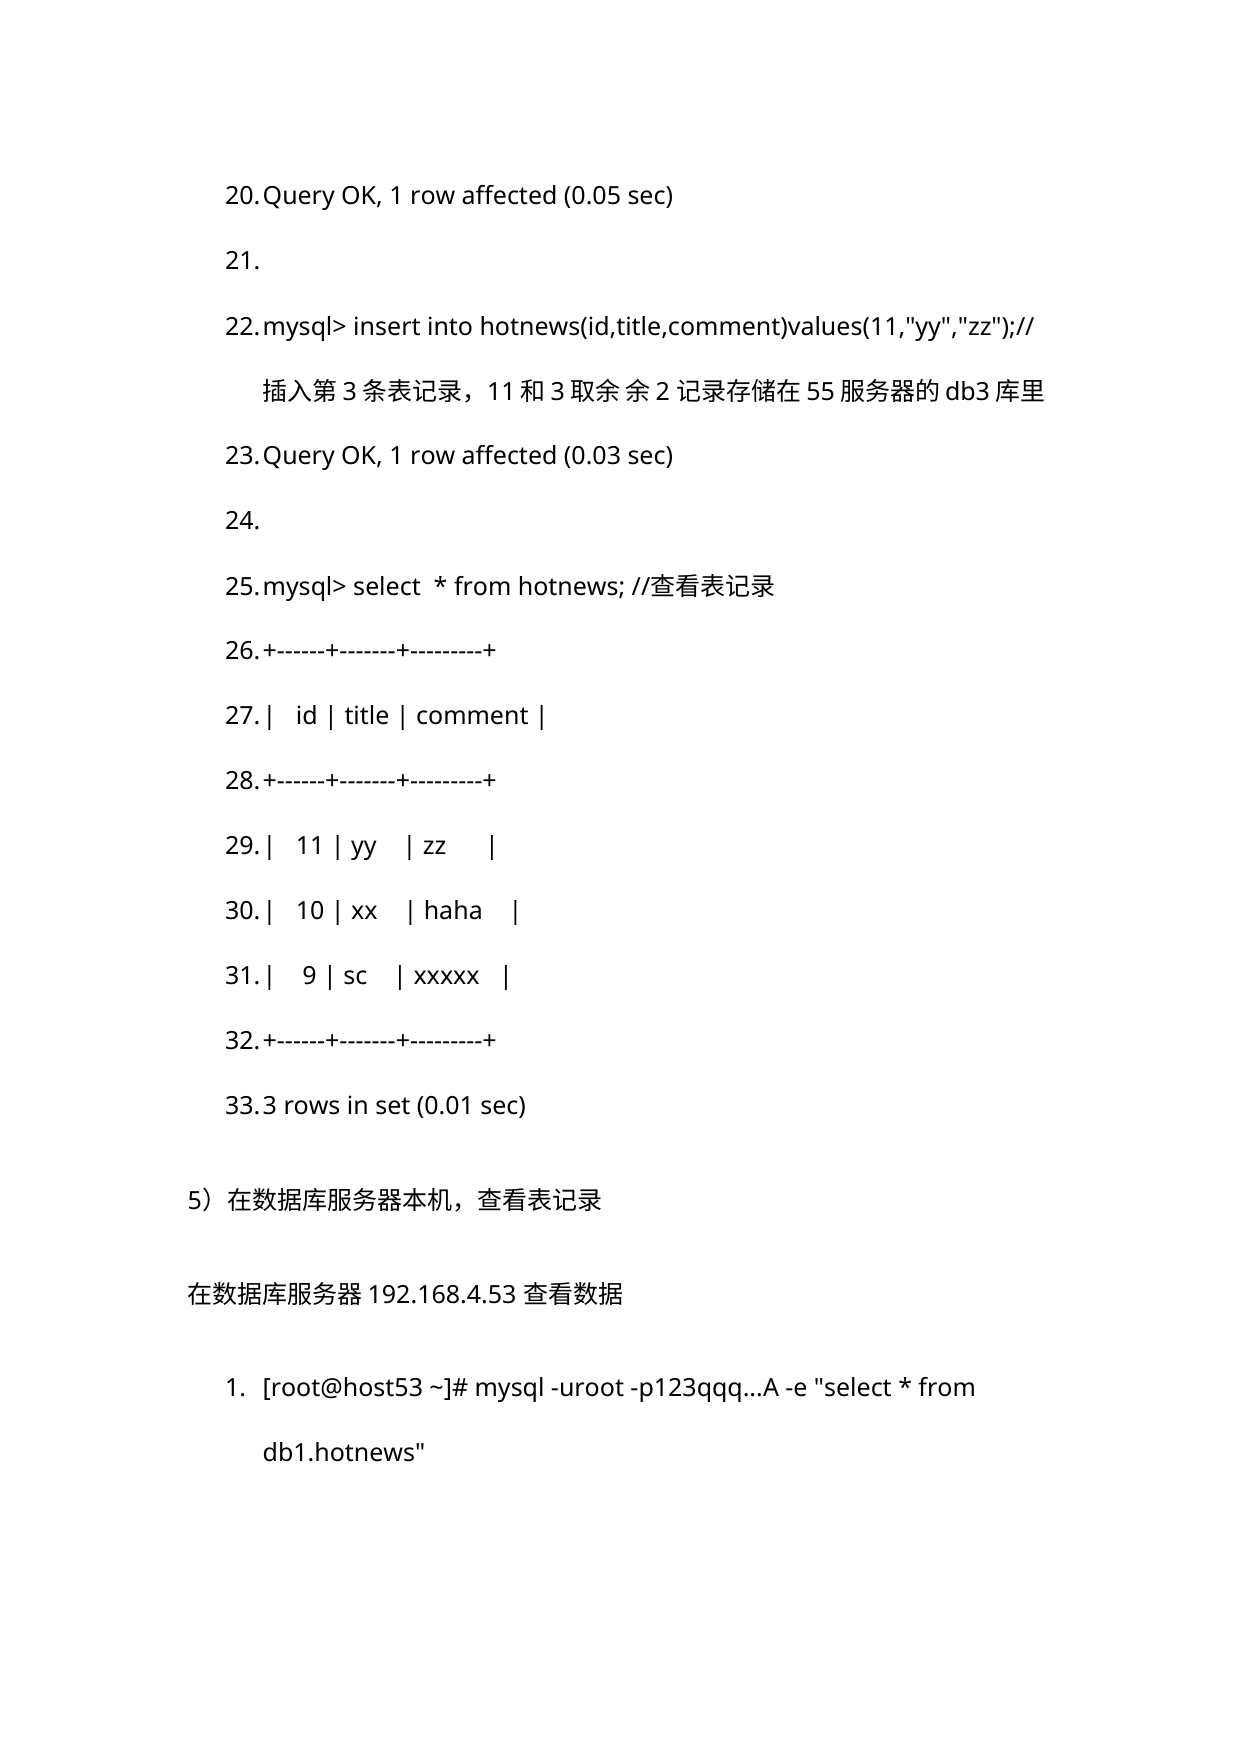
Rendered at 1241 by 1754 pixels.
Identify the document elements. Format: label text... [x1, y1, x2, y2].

list +------+-------+---------+ [225, 617, 1053, 682]
list | 11 | yy | zz | [225, 812, 1053, 877]
list [root@host53 ~]# mysql -uroot -p123qqq...A -e "select * from db1.hotnews" [225, 1354, 1053, 1484]
list mysql> select * from hotnews; //查看表记录 [225, 552, 1053, 617]
list Query OK, 1 row affected (0.03 sec) [225, 422, 1053, 487]
text 5）在数据库服务器本机，查看表记录 [187, 1166, 1053, 1231]
list +------+-------+---------+ [225, 1007, 1053, 1072]
list | 10 | xx | haha | [225, 877, 1053, 942]
list | id | title | comment | [225, 682, 1053, 747]
list 3 rows in set (0.01 sec) [225, 1072, 1053, 1137]
list +------+-------+---------+ [225, 747, 1053, 812]
list mysql> insert into hotnews(id,title,comment)values(11,"yy","zz");//插入第3条表记录，11和3取余 余2 记录存储在55服务器的db3库里 [225, 292, 1053, 422]
list | 9 | sc | xxxxx | [225, 942, 1053, 1007]
list Query OK, 1 row affected (0.05 sec) [225, 162, 1053, 227]
text 在数据库服务器192.168.4.53 查看数据 [187, 1260, 1053, 1325]
